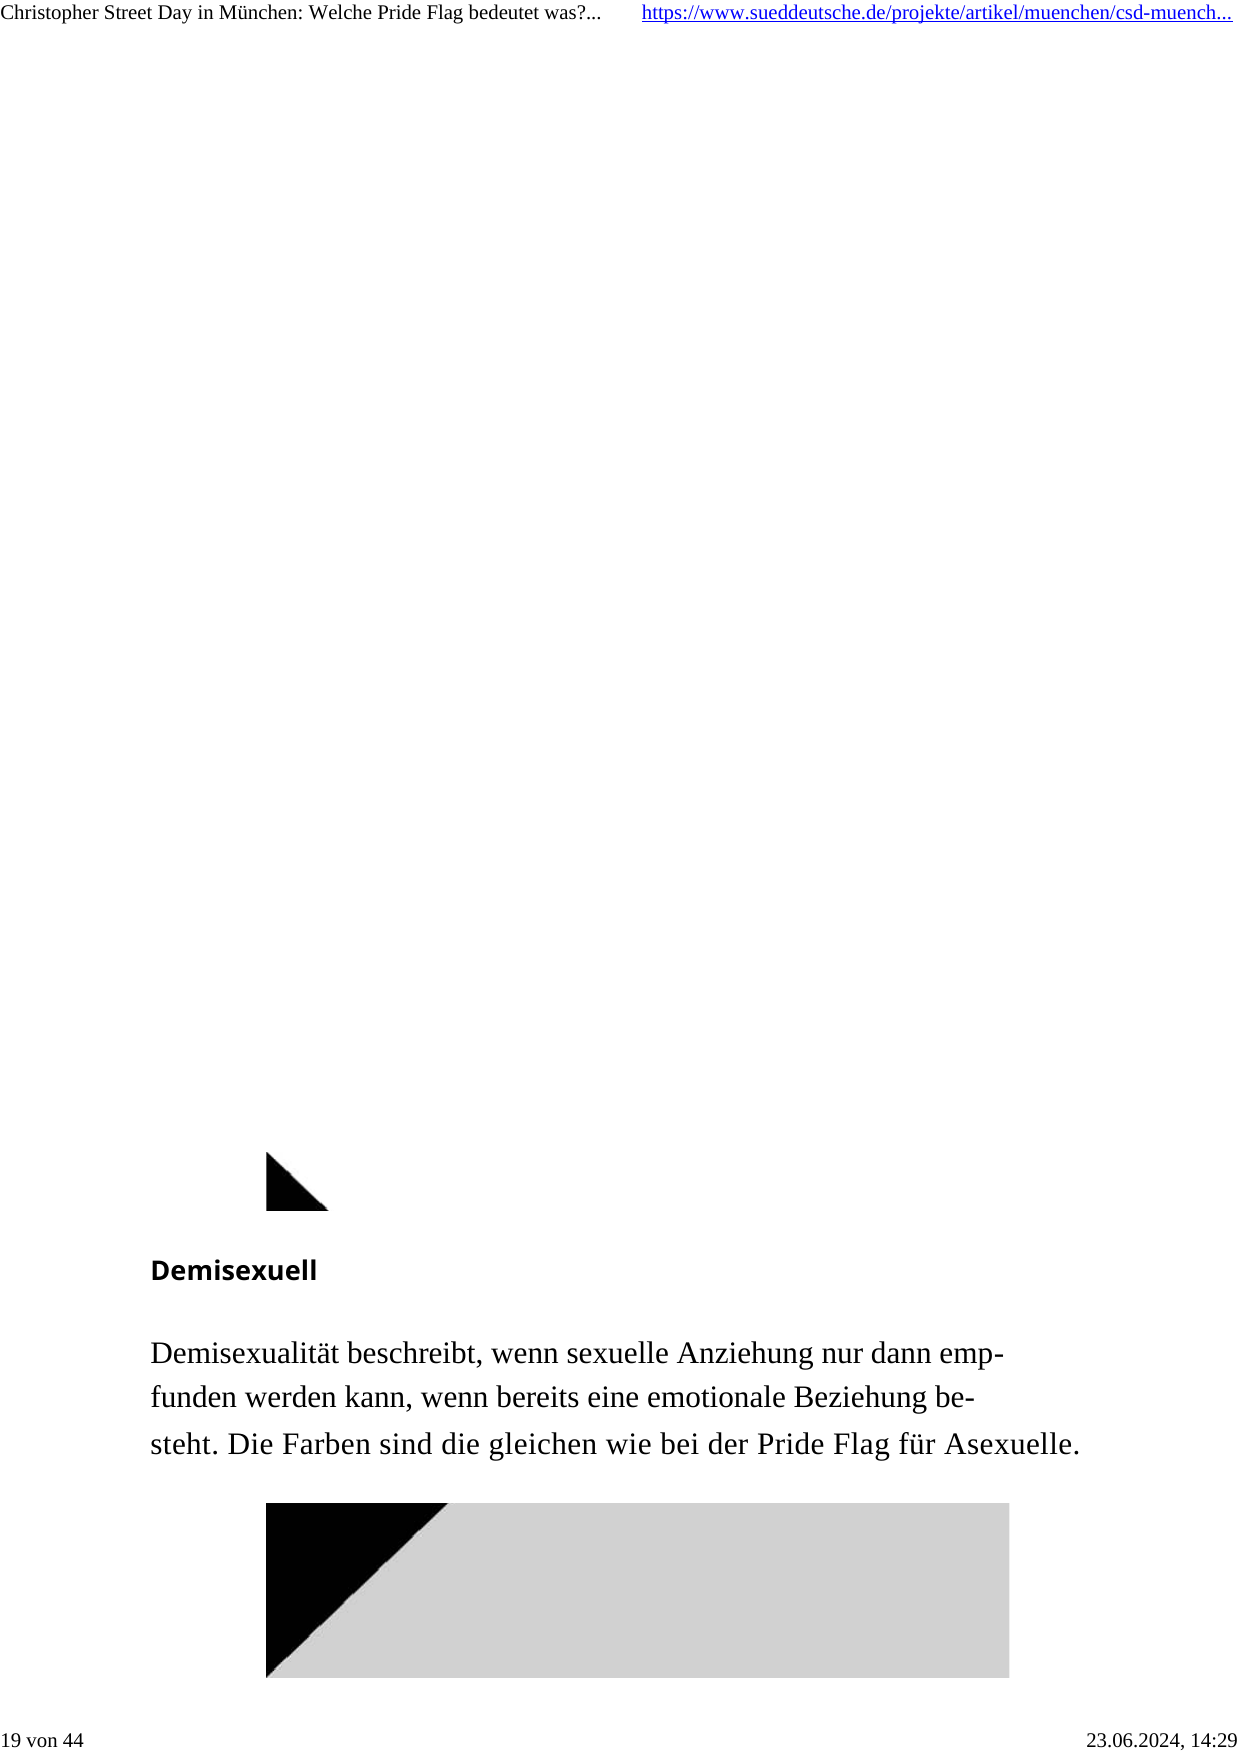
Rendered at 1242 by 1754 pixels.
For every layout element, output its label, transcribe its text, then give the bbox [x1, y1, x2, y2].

text steht. Die Farben sind die gleichen wie bei der Pride Flag für Asexuelle. [150, 1427, 1242, 1461]
text Demisexuell [150, 1255, 1242, 1287]
text Demisexualität beschreibt, wenn sexuelle Anziehung nur dann empfunden werden kann, wenn bereits eine emotionale Beziehung be- [150, 1328, 1062, 1417]
text 19 von 44 23.06.2024, 14:29 [0, 1730, 1242, 1752]
picture [264, 1501, 1010, 1678]
picture [266, 1152, 334, 1211]
text Christopher Street Day in München: Welche Pride Flag bedeutet was?... https://www.sueddeutsche.de/projekte/artikel/muenchen/csd-muench... [0, 0, 1242, 24]
